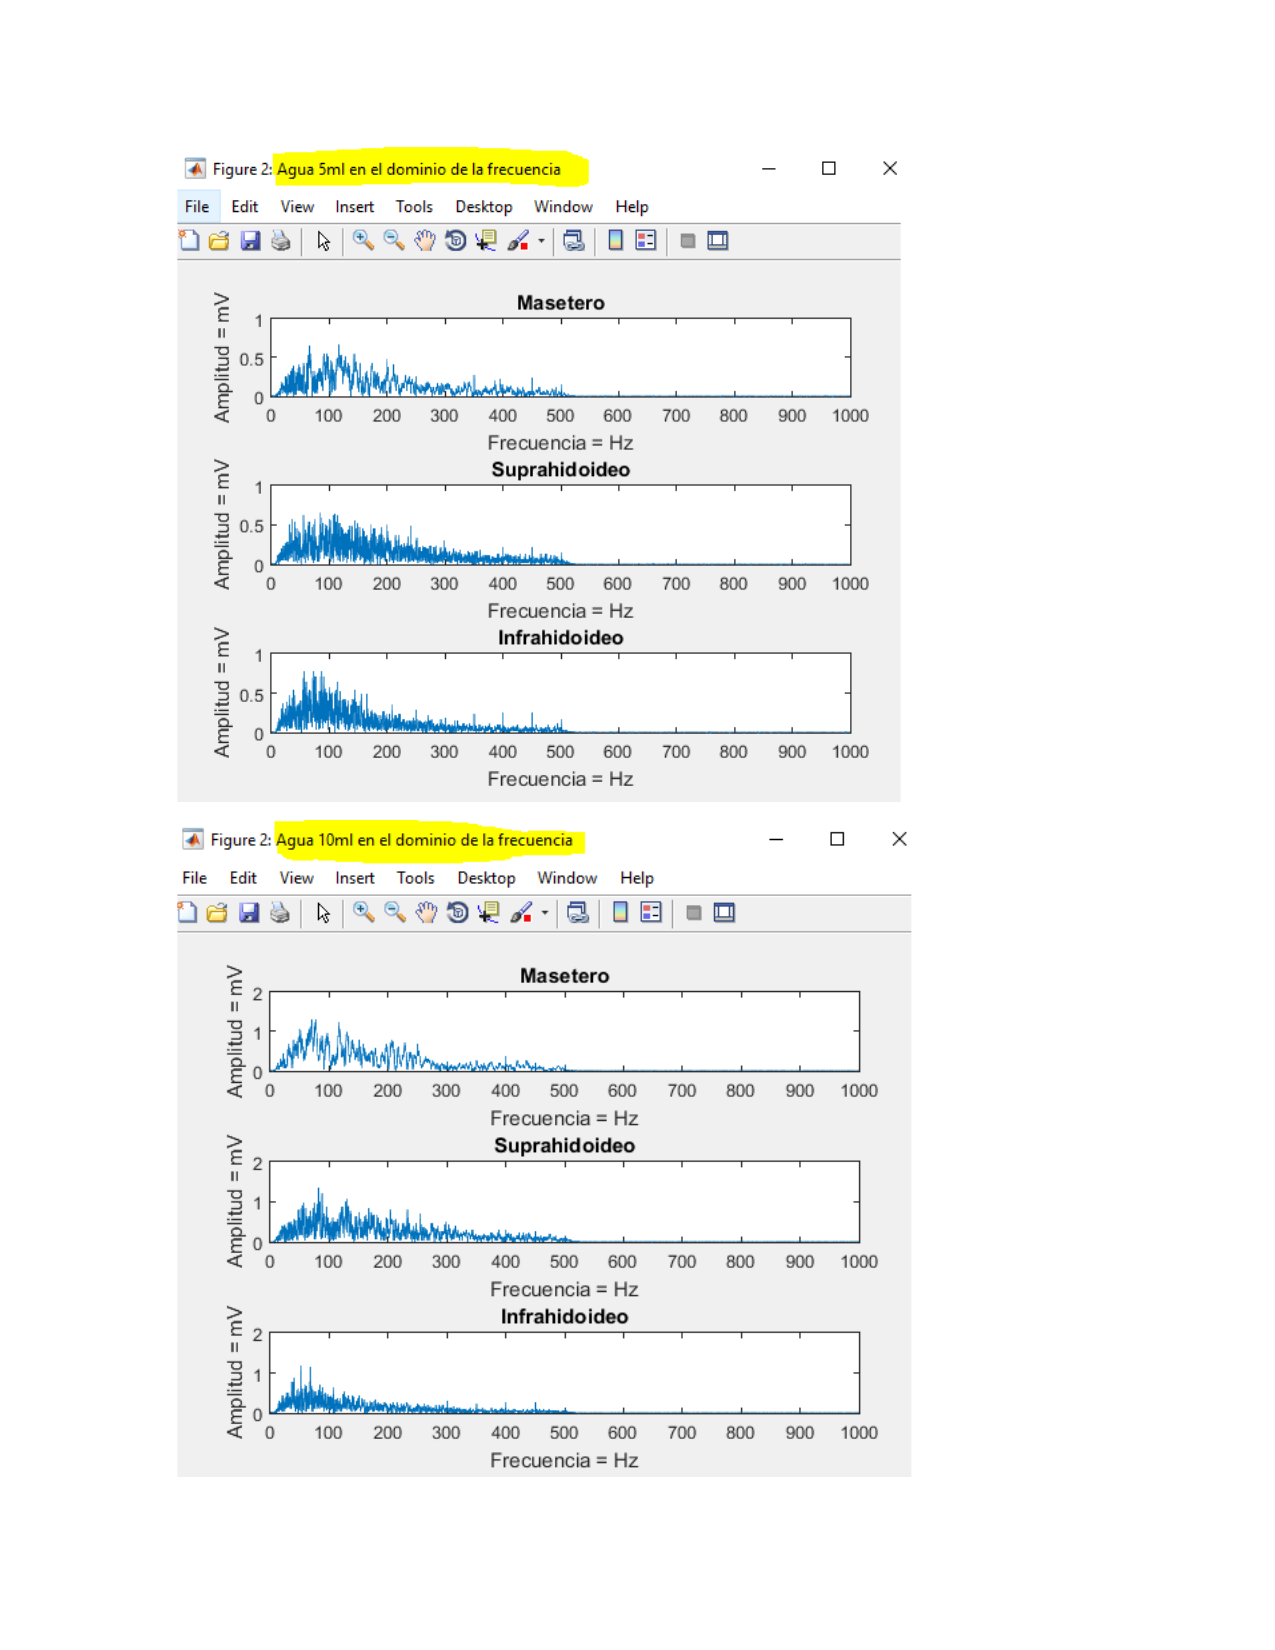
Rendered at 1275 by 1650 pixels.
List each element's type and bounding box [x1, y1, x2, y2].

picture [177, 820, 912, 1477]
picture [177, 147, 901, 802]
